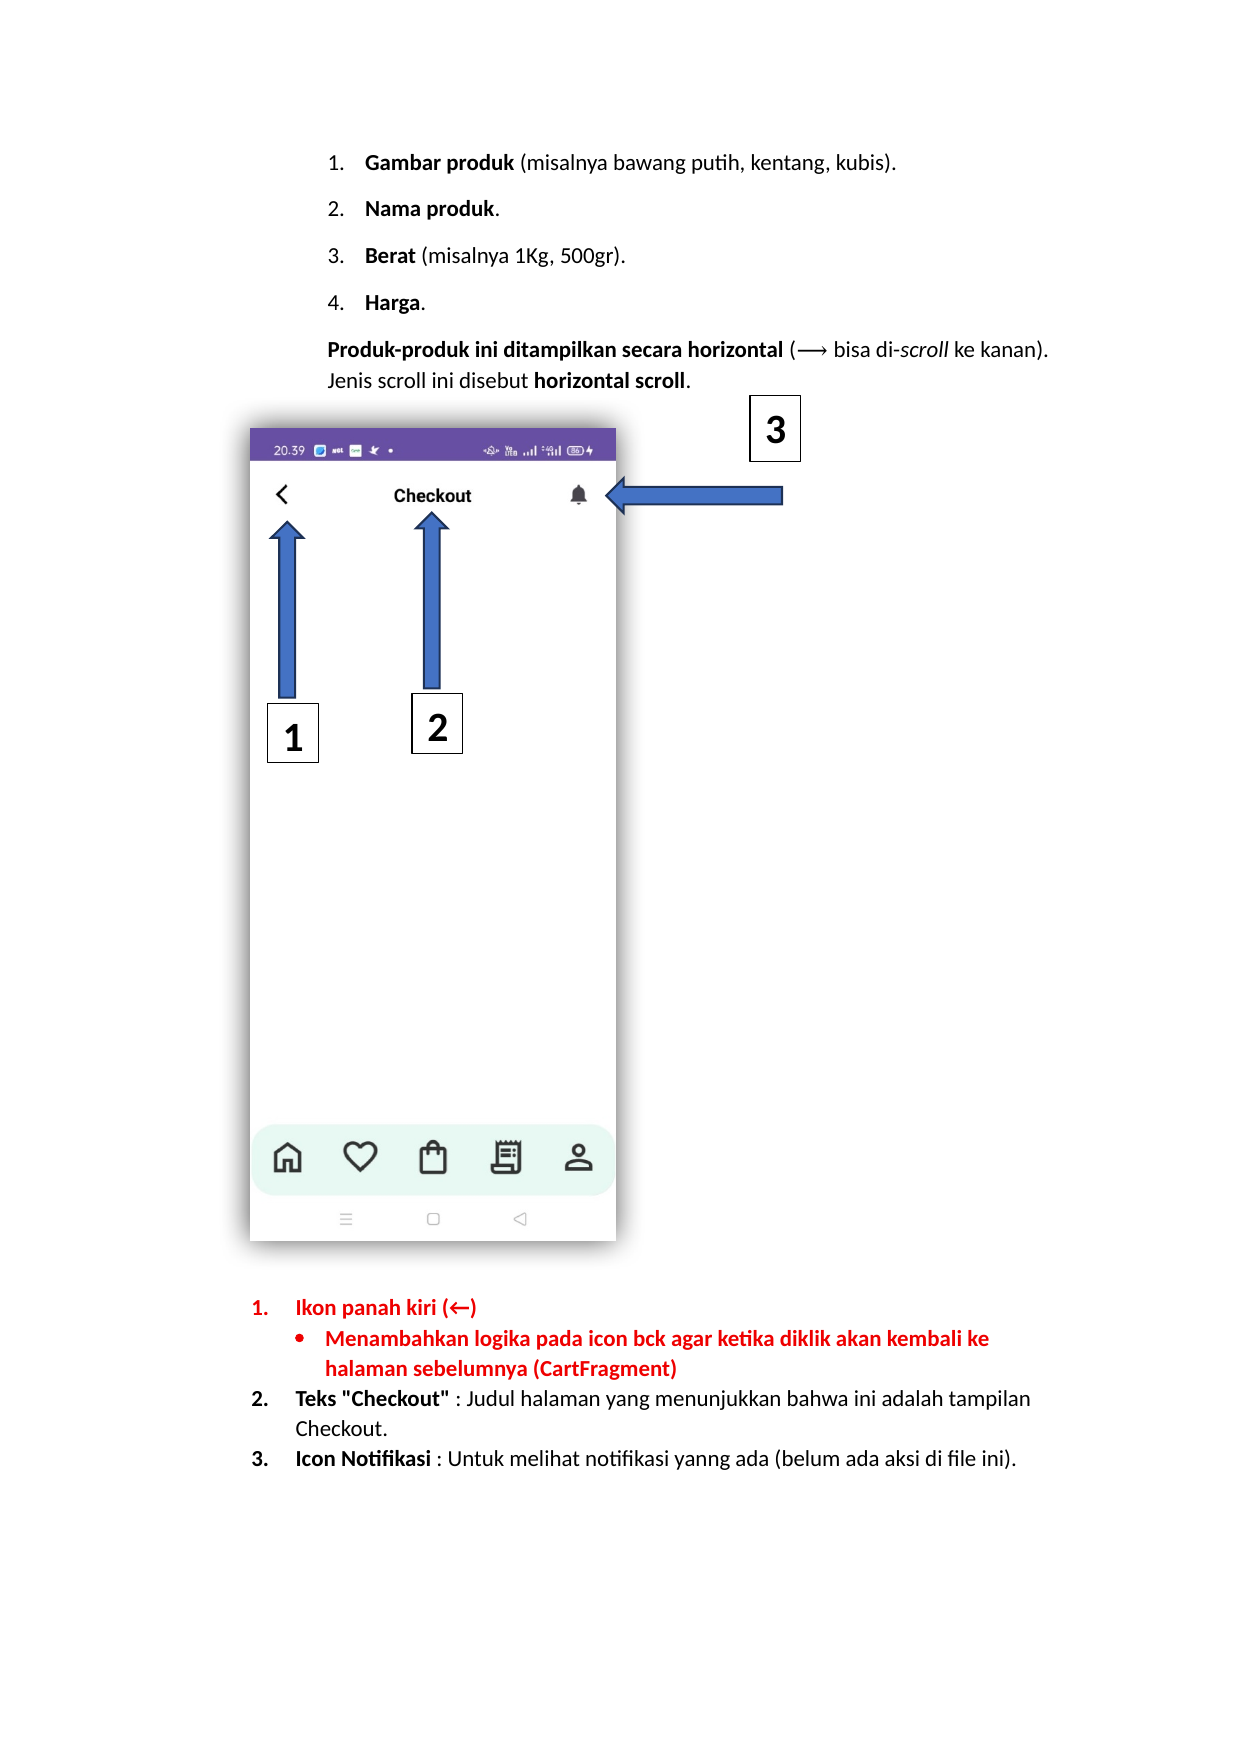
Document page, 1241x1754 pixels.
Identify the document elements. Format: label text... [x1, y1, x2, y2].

picture [250, 428, 616, 1241]
list Harga. [327, 288, 1063, 316]
list Nama produk. [327, 194, 1063, 223]
list Gambar produk (misalnya bawang putih, kentang, kubis). [327, 148, 1063, 176]
list Icon Notifikasi : Untuk melihat notifikasi yanng ada (belum ada aksi di file ini). [251, 1444, 1063, 1472]
list Menambahkan logika pada icon bck agar ketika diklik akan kembali ke halaman sebelumnya (CartFragment) [295, 1324, 1063, 1382]
text Produk-produk ini ditampilkan secara horizontal (⟶ bisa di-scroll ke kanan). Jenis scroll ini disebut horizontal scroll. [327, 335, 1063, 394]
list Berat (misalnya 1Kg, 500gr). [327, 241, 1063, 269]
list Teks "Checkout" : Judul halaman yang menunjukkan bahwa ini adalah tampilan Checkout. [251, 1384, 1063, 1442]
